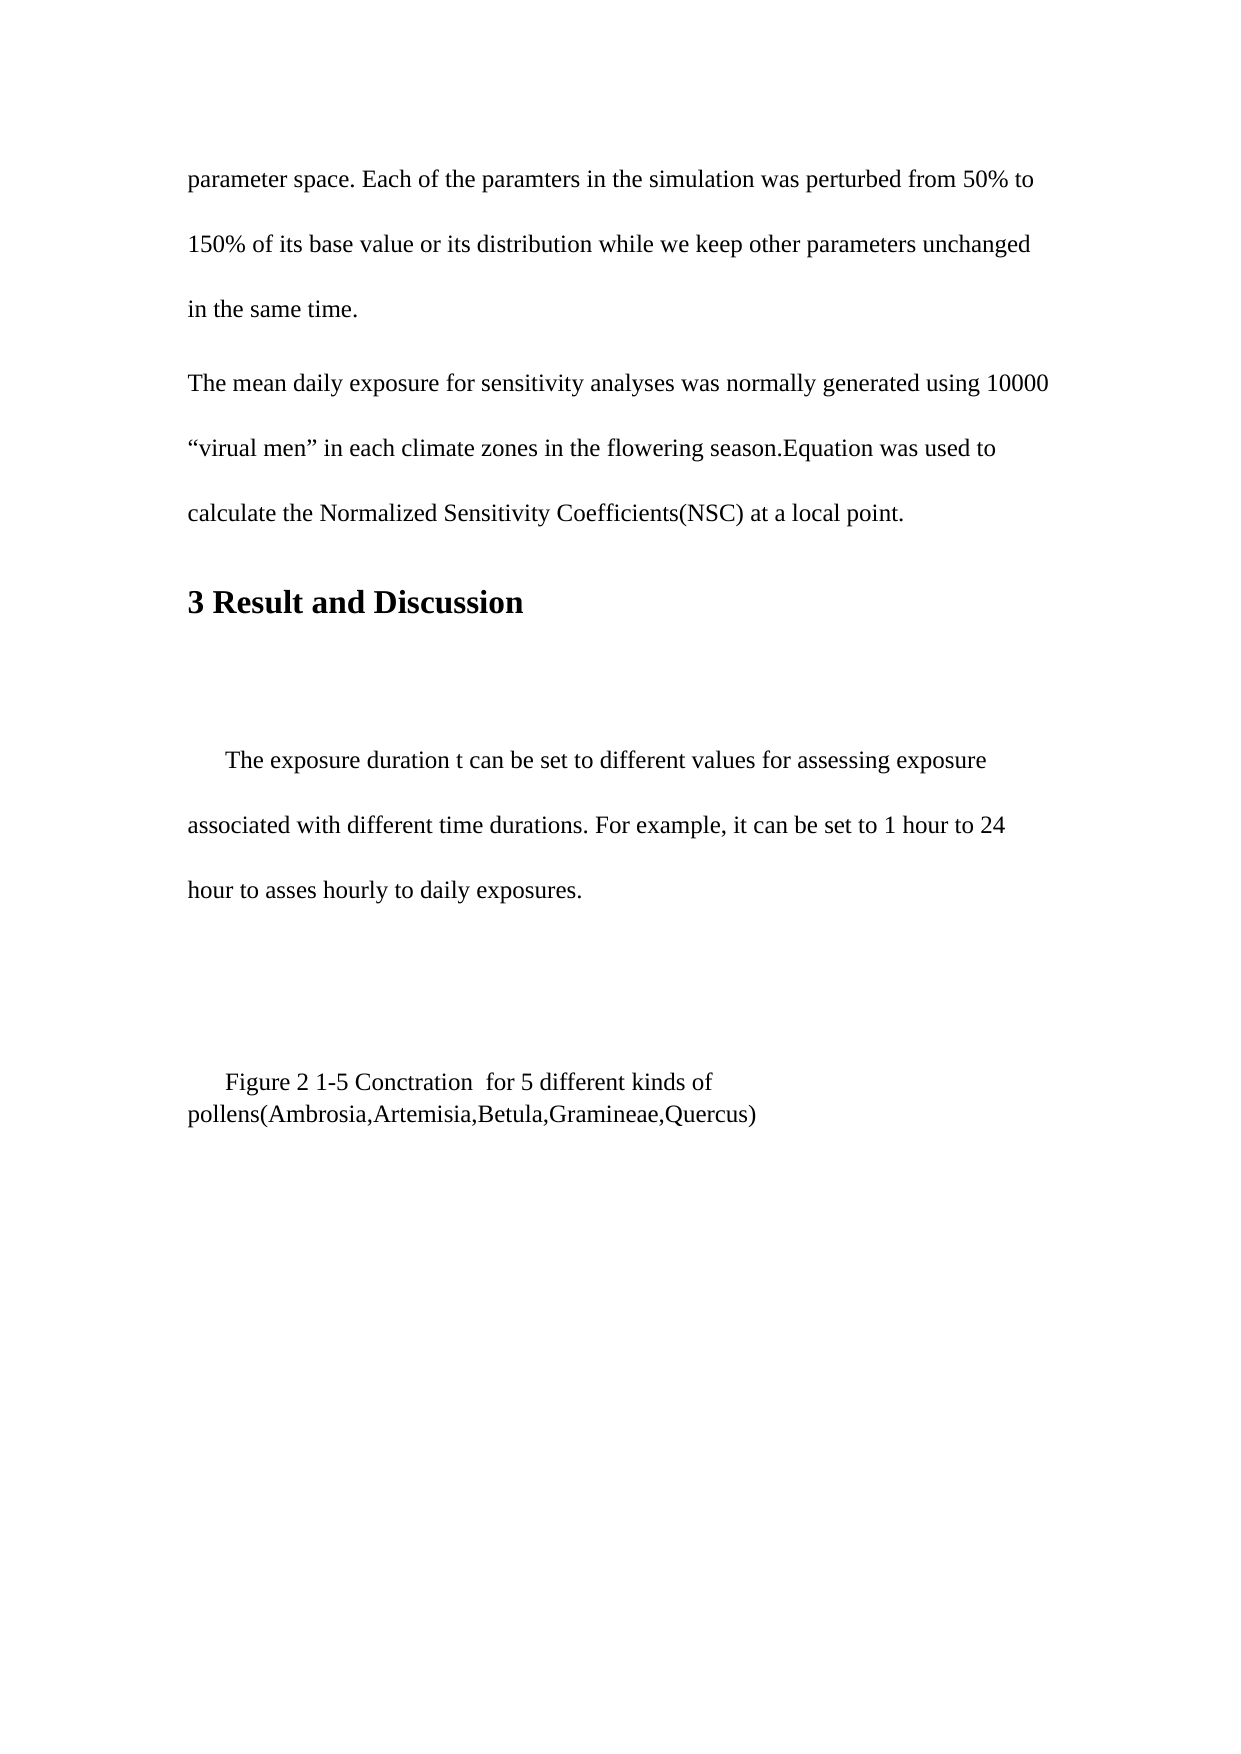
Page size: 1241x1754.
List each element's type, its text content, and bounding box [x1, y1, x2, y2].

text Figure 2 1-5 Conctration for 5 different kinds of pollens(Ambrosia,Artemisia,Betula,Gramineae,Quercus) [187, 1065, 1053, 1130]
text 3 Result and Discussion [187, 569, 1053, 634]
text The exposure duration t can be set to different values for assessing exposure associated with different time durations. For example, it can be set to 1 hour to 24 hour to asses hourly to daily exposures. [187, 744, 1053, 906]
text The mean daily exposure for sensitivity analyses was normally generated using 10000 “virual men” in each climate zones in the flowering season.Equation was used to calculate the Normalized Sensitivity Coefficients(NSC) at a local point. [187, 366, 1053, 528]
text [187, 162, 1053, 324]
